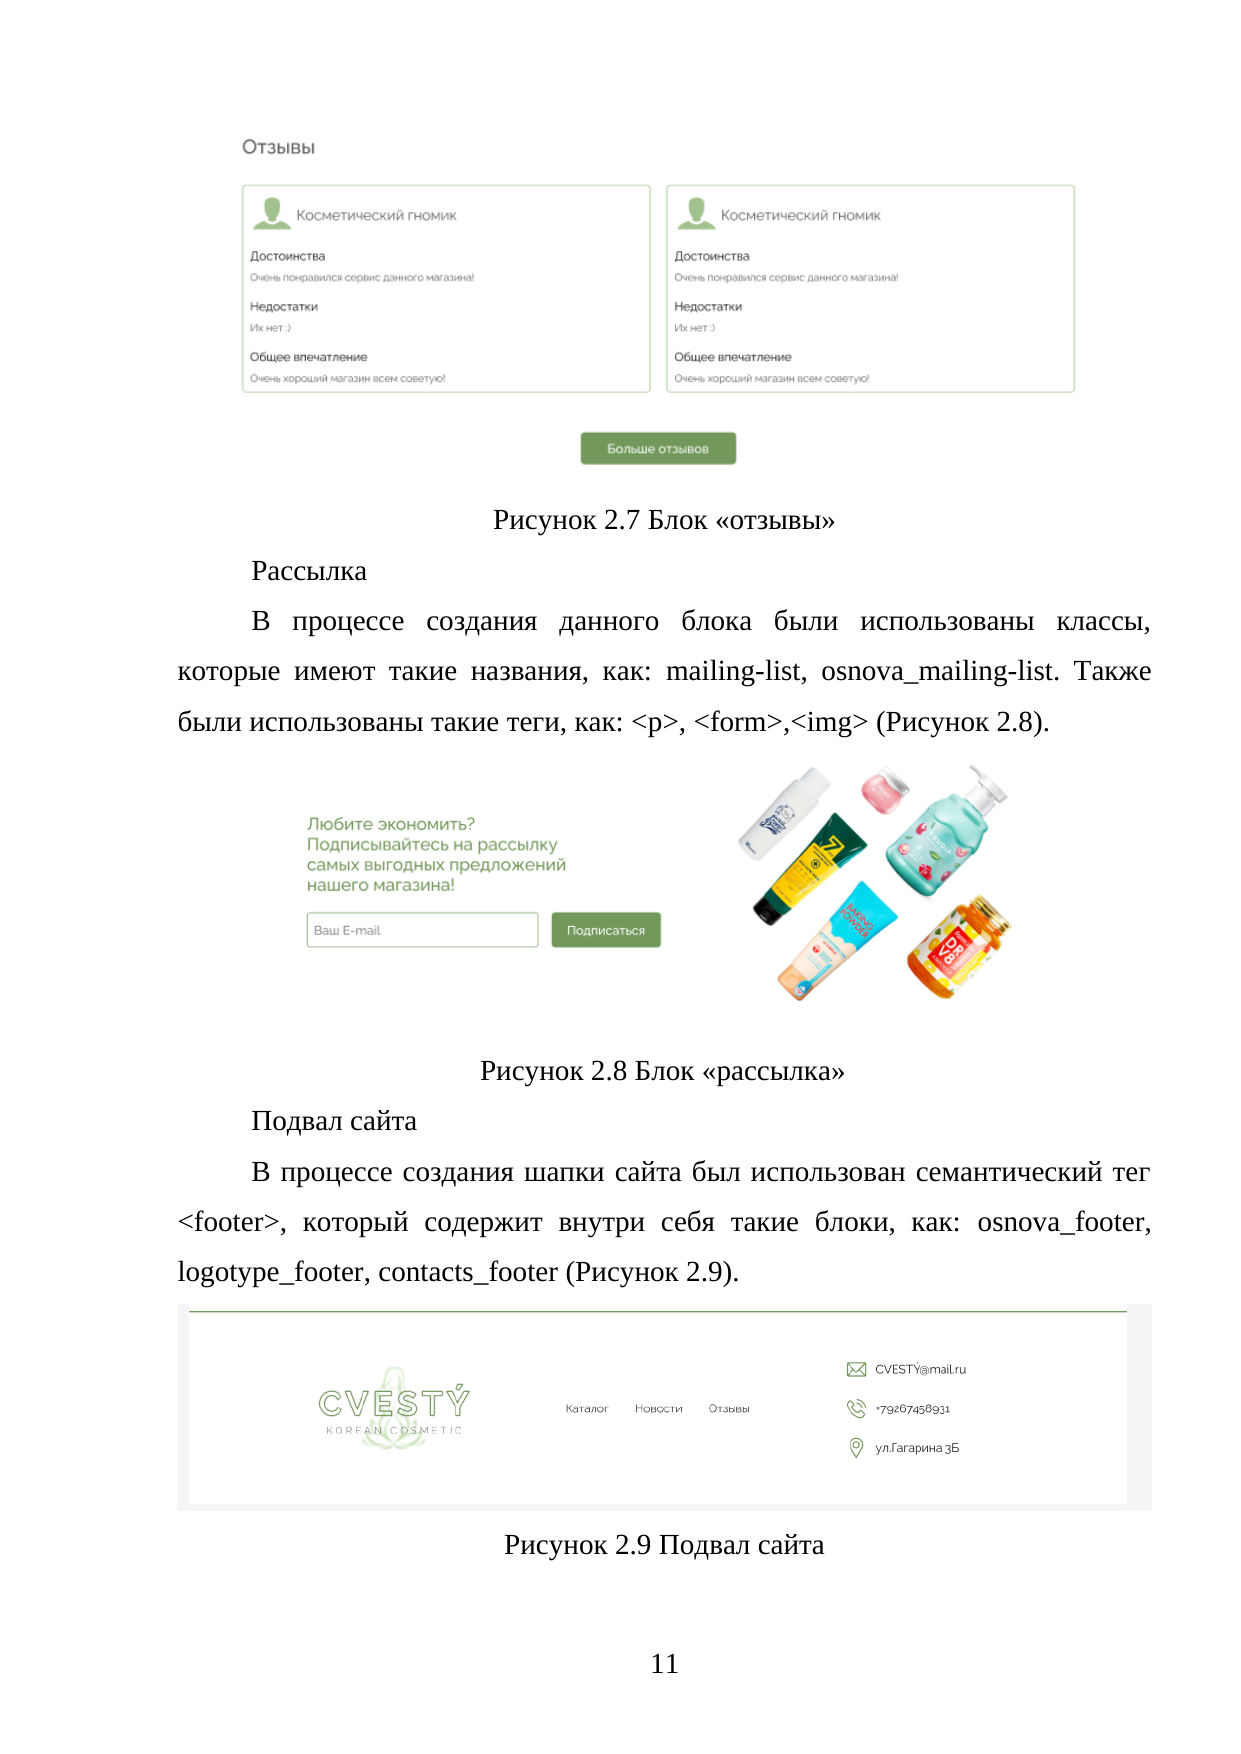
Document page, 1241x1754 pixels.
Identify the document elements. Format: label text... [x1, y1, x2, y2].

picture [266, 754, 1063, 1037]
text Рисунок 2.8 Блок «рассылка» [177, 1053, 1152, 1087]
picture [207, 118, 1122, 486]
picture [177, 1304, 1152, 1511]
text Рисунок 2.9 Подвал сайта [177, 1527, 1152, 1561]
text В процессе создания данного блока были использованы классы, которые имеют такие названия, как: mailing-list, osnova_mailing-list. Также были использованы такие теги, как: <p>, <form>,<img> (Рисунок 2.8). [177, 603, 1152, 737]
text В процессе создания шапки сайта был использован семантический тег <footer>, который содержит внутри себя такие блоки, как: osnova_footer, logotype_footer, contacts_footer (Рисунок 2.9). [177, 1154, 1152, 1288]
text Рассылка [177, 553, 1152, 586]
text Рисунок 2.7 Блок «отзывы» [177, 502, 1152, 536]
text Подвал сайта [177, 1103, 1152, 1137]
